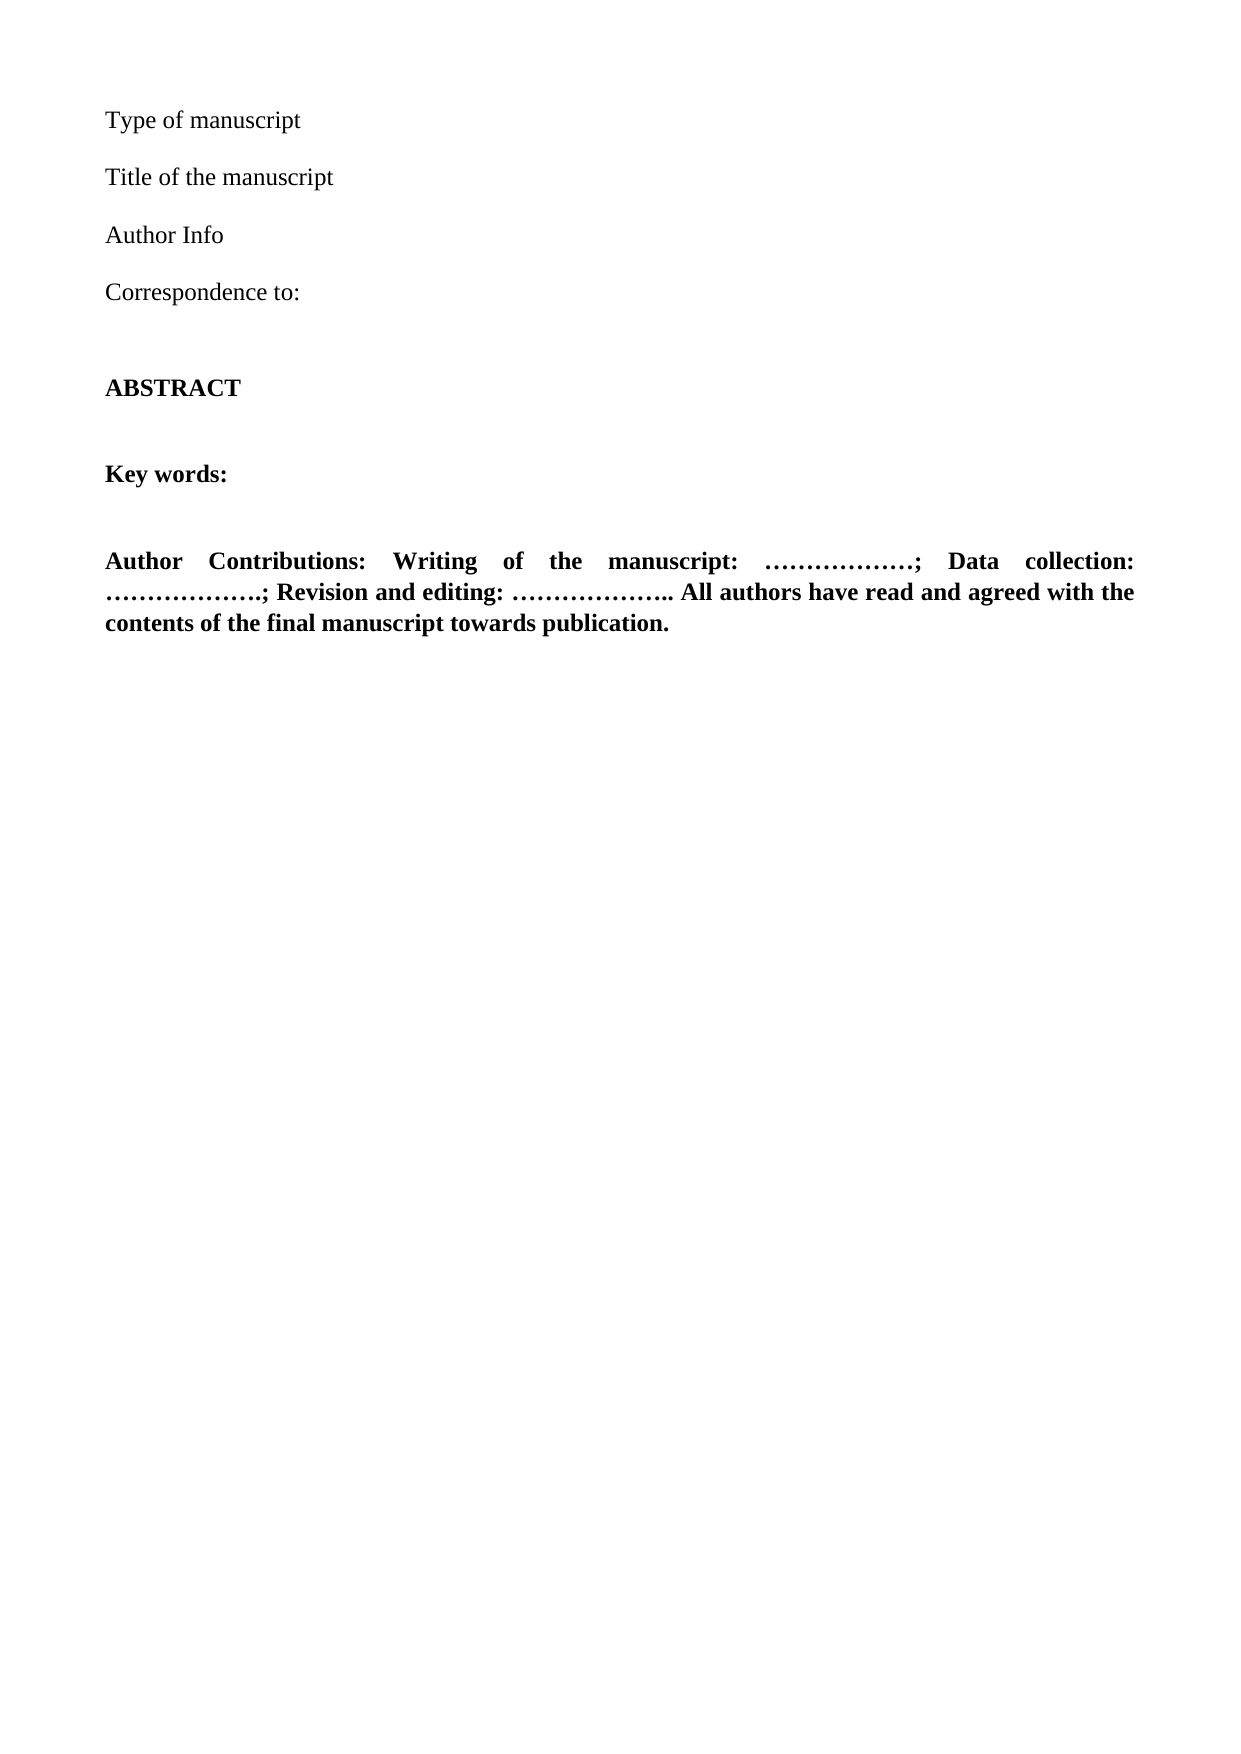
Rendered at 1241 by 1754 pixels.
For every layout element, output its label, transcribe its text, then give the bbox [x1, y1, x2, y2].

text Author Info [105, 220, 1135, 249]
text ABSTRACT [105, 360, 1135, 402]
text Type of manuscript [105, 105, 1135, 134]
text Title of the manuscript [105, 162, 1135, 191]
text Author Contributions: Writing of the manuscript: ………………; Data collection: ……………….; Revision and editing: ……………….. All authors have read and agreed with the contents of the final manuscript towards publication. [105, 546, 1135, 637]
text Key words: [105, 459, 1135, 488]
text Correspondence to: [105, 277, 1135, 306]
